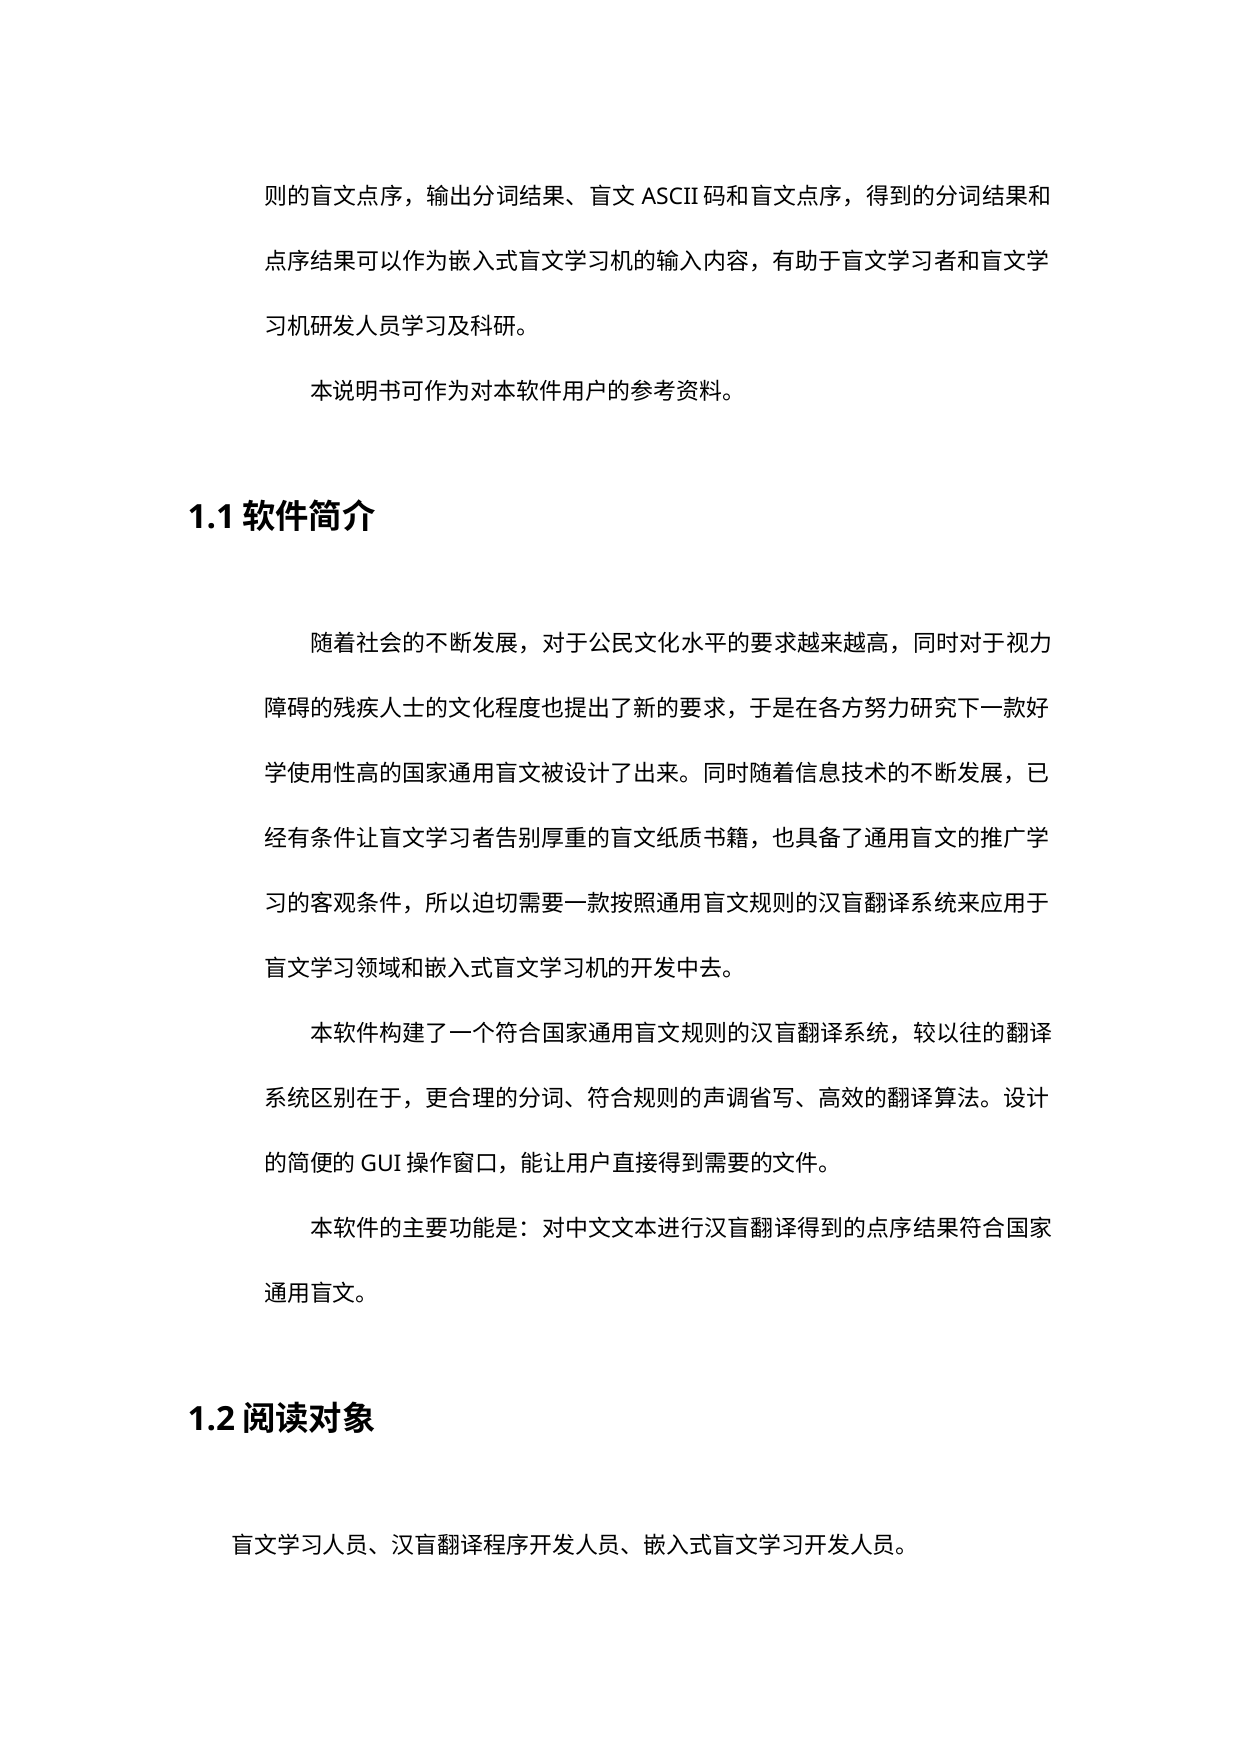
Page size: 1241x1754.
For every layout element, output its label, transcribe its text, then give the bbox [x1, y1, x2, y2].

list 本软件的主要功能是：对中文文本进行汉盲翻译得到的点序结果符合国家通用盲文。 [264, 1194, 1053, 1324]
list 本说明书可作为对本软件用户的参考资料。 [264, 357, 1053, 422]
subtitle 1.1软件简介 [187, 482, 1053, 547]
list 本软件构建了一个符合国家通用盲文规则的汉盲翻译系统，较以往的翻译系统区别在于，更合理的分词、符合规则的声调省写、高效的翻译算法。设计的简便的GUI操作窗口，能让用户直接得到需要的文件。 [264, 999, 1053, 1194]
list 随着社会的不断发展，对于公民文化水平的要求越来越高，同时对于视力障碍的残疾人士的文化程度也提出了新的要求，于是在各方努力研究下一款好学使用性高的国家通用盲文被设计了出来。同时随着信息技术的不断发展，已经有条件让盲文学习者告别厚重的盲文纸质书籍，也具备了通用盲文的推广学习的客观条件，所以迫切需要一款按照通用盲文规则的汉盲翻译系统来应用于盲文学习领域和嵌入式盲文学习机的开发中去。 [264, 609, 1053, 999]
subtitle 1.2阅读对象 [187, 1383, 1053, 1448]
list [264, 162, 1053, 357]
text 盲文学习人员、汉盲翻译程序开发人员、嵌入式盲文学习开发人员。 [187, 1511, 1053, 1576]
